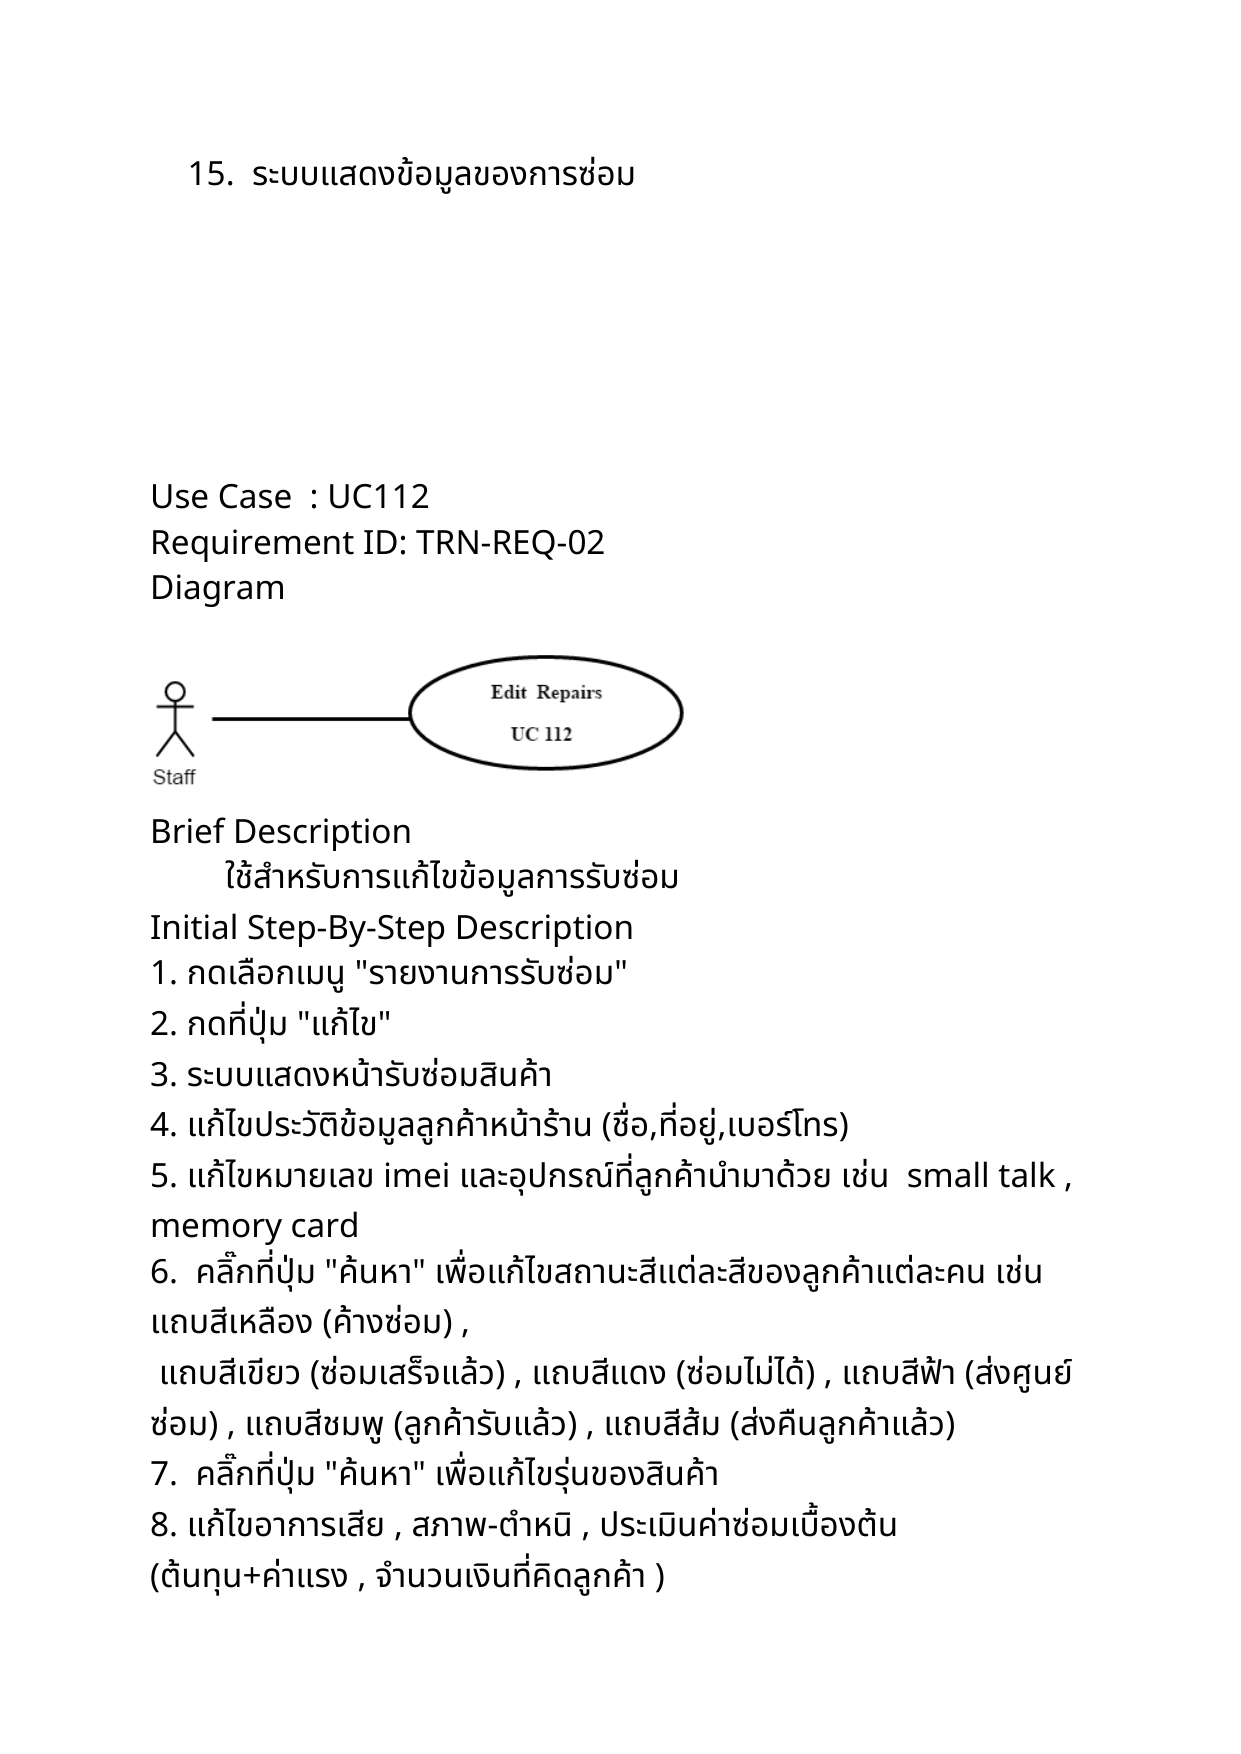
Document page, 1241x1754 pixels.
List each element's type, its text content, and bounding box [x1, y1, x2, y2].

text ใช้สำหรับการแก้ไขข้อมูลการรับซ่อม [150, 853, 1090, 904]
text Requirement ID: TRN-REQ-02 [150, 518, 1090, 564]
text Diagram [150, 564, 1090, 609]
text 2. กดที่ปุ่ม "แก้ไข" [150, 1000, 1090, 1050]
text 1. กดเลือกเมนู "รายงานการรับซ่อม" [150, 949, 1090, 1000]
text 15. ระบบแสดงข้อมูลของการซ่อม [150, 150, 1090, 201]
text 6. คลิ๊กที่ปุ่ม "ค้นหา" เพื่อแก้ไขสถานะสีแต่ละสีของลูกค้าแต่ละคน เช่น แถบสีเหลือง (ค้างซ่อม) , [150, 1248, 1090, 1349]
text 3. ระบบแสดงหน้ารับซ่อมสินค้า [150, 1050, 1090, 1101]
text แถบสีเขียว (ซ่อมเสร็จแล้ว) , แถบสีแดง (ซ่อมไม่ได้) , แถบสีฟ้า (ส่งศูนย์ซ่อม) , แถบสีชมพู (ลูกค้ารับแล้ว) , แถบสีส้ม (ส่งคืนลูกค้าแล้ว) [150, 1349, 1090, 1450]
text Initial Step-By-Step Description [150, 904, 1090, 949]
text 7. คลิ๊กที่ปุ่ม "ค้นหา" เพื่อแก้ไขรุ่นของสินค้า [150, 1450, 1090, 1501]
text Brief Description [150, 808, 1090, 853]
text 4. แก้ไขประวัติข้อมูลลูกค้าหน้าร้าน (ชื่อ,ที่อยู่,เบอร์โทร) [150, 1101, 1090, 1152]
text 8. แก้ไขอาการเสีย , สภาพ-ตำหนิ , ประเมินค่าซ่อมเบื้องต้น (ต้นทุน+ค่าแรง , จำนวนเงินที่คิดลูกค้า ) [150, 1501, 1090, 1602]
text 5. แก้ไขหมายเลข imei และอุปกรณ์ที่ลูกค้านำมาด้วย เช่น small talk , memory card [150, 1152, 1090, 1248]
text Use Case : UC112 [150, 473, 1090, 518]
